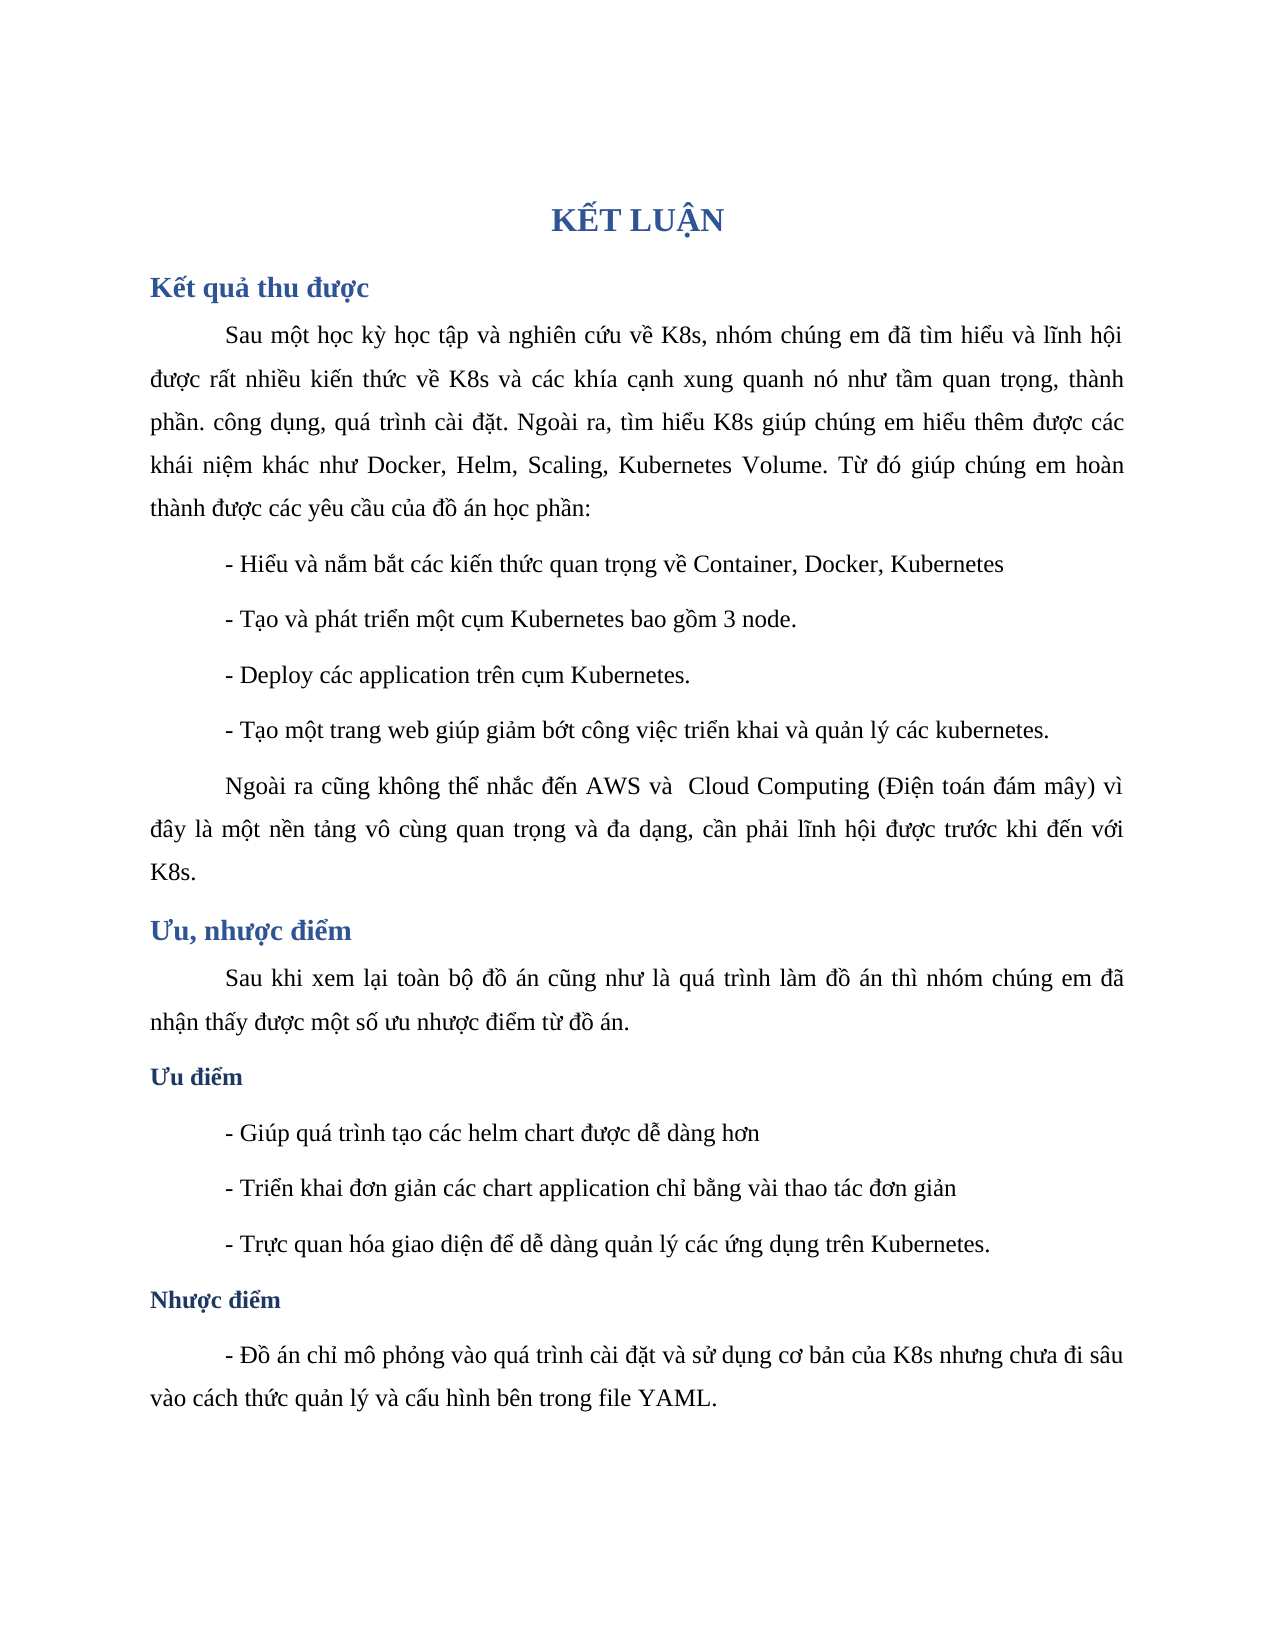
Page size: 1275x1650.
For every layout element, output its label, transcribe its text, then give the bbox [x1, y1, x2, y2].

subtitle Ưu, nhược điểm [150, 913, 1125, 947]
subtitle Nhược điểm [150, 1285, 1125, 1313]
text - Tạo một trang web giúp giảm bớt công việc triển khai và quản lý các kubernetes. [150, 716, 1125, 744]
text - Đồ án chỉ mô phỏng vào quá trình cài đặt và sử dụng cơ bản của K8s nhưng chưa đi sâu vào cách thức quản lý và cấu hình bên trong file YAML. [150, 1340, 1125, 1412]
text - Hiểu và nắm bắt các kiến thức quan trọng về Container, Docker, Kubernetes [150, 549, 1125, 577]
subtitle Ưu điểm [150, 1062, 1125, 1091]
text - Triển khai đơn giản các chart application chỉ bằng vài thao tác đơn giản [150, 1173, 1125, 1202]
subtitle KẾT LUẬN [150, 200, 1125, 239]
text Sau một học kỳ học tập và nghiên cứu về K8s, nhóm chúng em đã tìm hiểu và lĩnh hội được rất nhiều kiến thức về K8s và các khía cạnh xung quanh nó như tầm quan trọng, thành phần. công dụng, quá trình cài đặt. Ngoài ra, tìm hiểu K8s giúp chúng em hiểu thêm được các khái niệm khác như Docker, Helm, Scaling, Kubernetes Volume. Từ đó giúp chúng em hoàn thành được các yêu cầu của đồ án học phần: [150, 321, 1125, 522]
text - Trực quan hóa giao diện để dễ dàng quản lý các ứng dụng trên Kubernetes. [150, 1229, 1125, 1258]
text Ngoài ra cũng không thể nhắc đến AWS và Cloud Computing (Điện toán đám mây) vì đây là một nền tảng vô cùng quan trọng và đa dạng, cần phải lĩnh hội được trước khi đến với K8s. [150, 771, 1125, 886]
text Sau khi xem lại toàn bộ đồ án cũng như là quá trình làm đồ án thì nhóm chúng em đã nhận thấy được một số ưu nhược điểm từ đồ án. [150, 963, 1125, 1035]
text - Giúp quá trình tạo các helm chart được dễ dàng hơn [150, 1118, 1125, 1147]
subtitle Kết quả thu được [150, 270, 1125, 304]
text - Deploy các application trên cụm Kubernetes. [150, 660, 1125, 689]
text - Tạo và phát triển một cụm Kubernetes bao gồm 3 node. [150, 604, 1125, 633]
